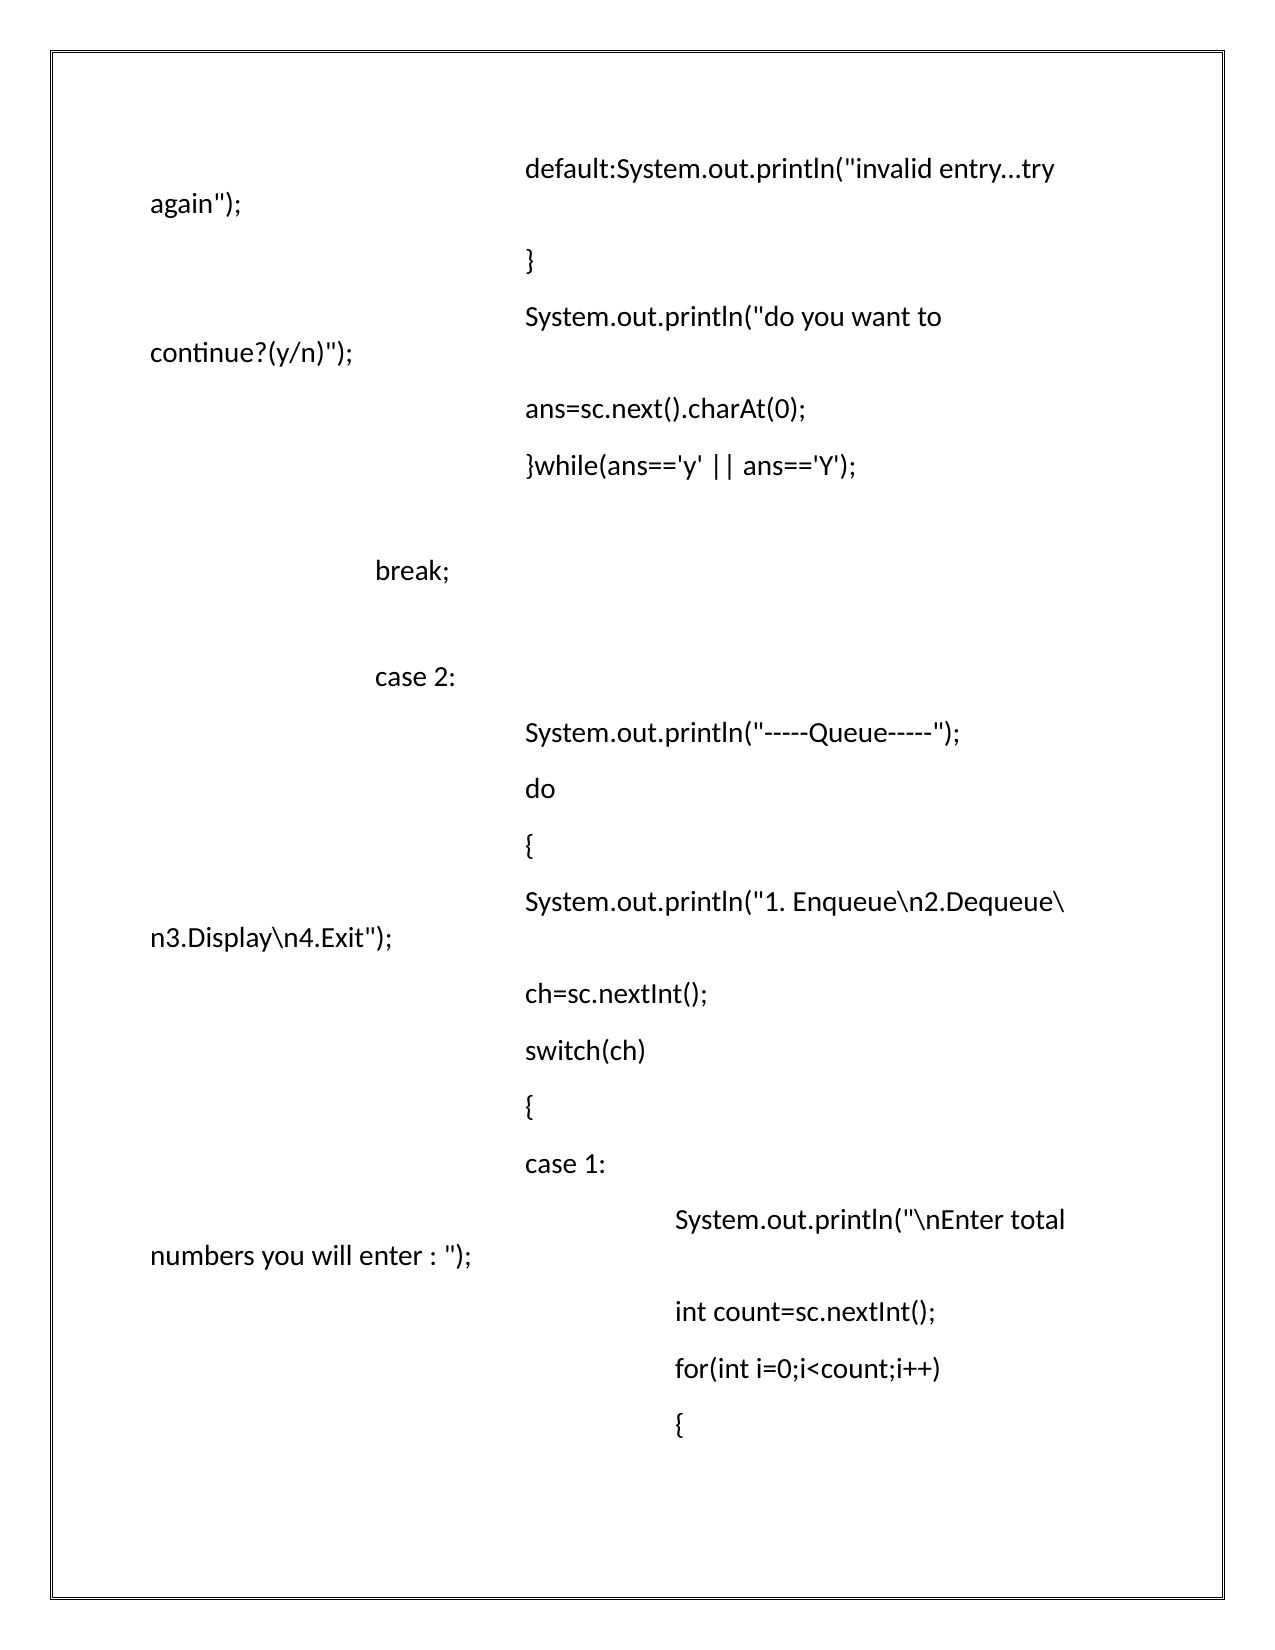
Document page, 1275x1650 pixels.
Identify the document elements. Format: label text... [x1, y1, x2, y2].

text System.out.println("do you want to continue?(y/n)"); [150, 298, 1125, 370]
text for(int i=0;i<count;i++) [150, 1350, 1125, 1386]
text { [150, 827, 1125, 863]
text case 1: [150, 1145, 1125, 1181]
text }while(ans=='y' || ans=='Y'); [150, 447, 1125, 483]
text { [150, 1088, 1125, 1124]
text int count=sc.nextInt(); [150, 1293, 1125, 1329]
text { [150, 1406, 1125, 1442]
text System.out.println("\nEnter total numbers you will enter : "); [150, 1201, 1125, 1273]
text System.out.println("-----Queue-----"); [150, 714, 1125, 750]
text default:System.out.println("invalid entry...try again"); [150, 150, 1125, 221]
text break; [150, 552, 1125, 588]
text ch=sc.nextInt(); [150, 976, 1125, 1011]
text do [150, 771, 1125, 806]
text switch(ch) [150, 1032, 1125, 1068]
text } [150, 242, 1125, 278]
text case 2: [150, 658, 1125, 693]
text ans=sc.next().charAt(0); [150, 391, 1125, 426]
text System.out.println("1. Enqueue\n2.Dequeue\n3.Display\n4.Exit"); [150, 883, 1125, 955]
